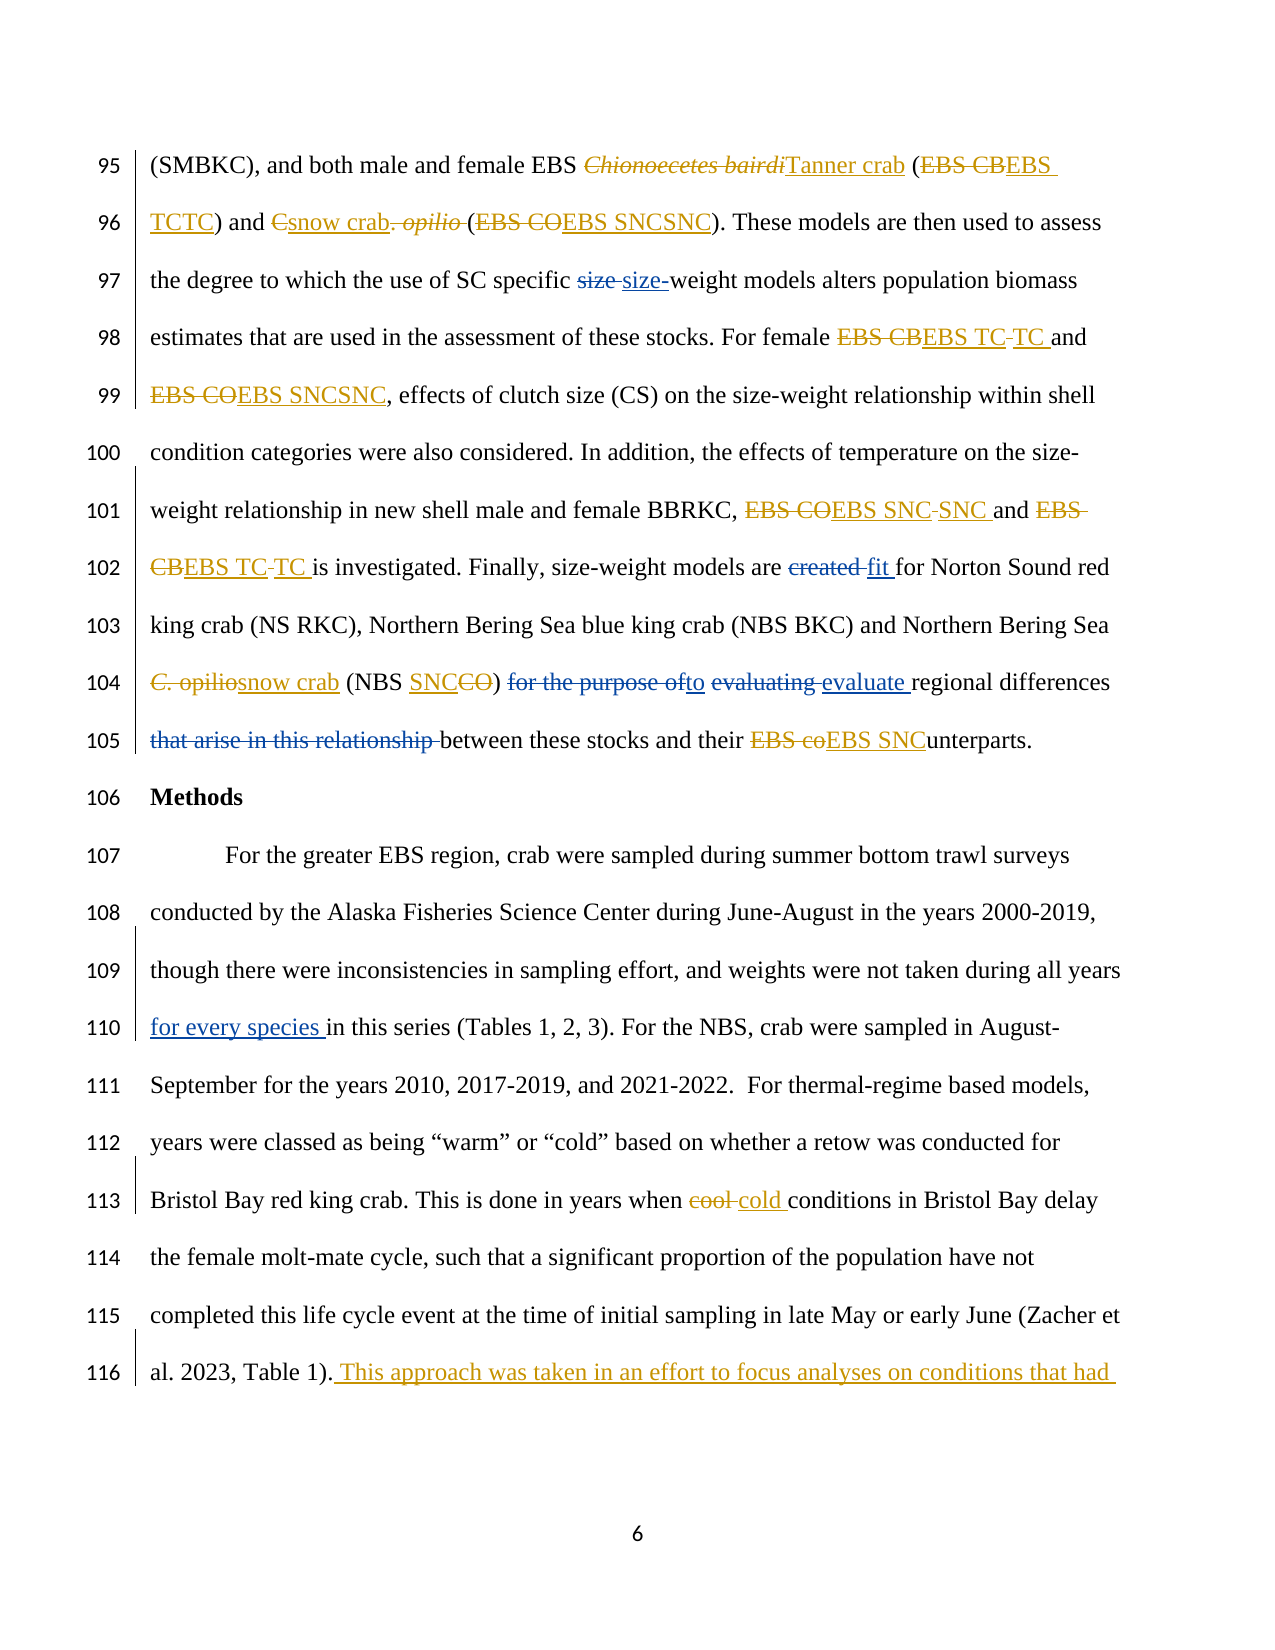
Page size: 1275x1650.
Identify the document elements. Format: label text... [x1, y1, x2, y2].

text Methods [150, 782, 1125, 811]
